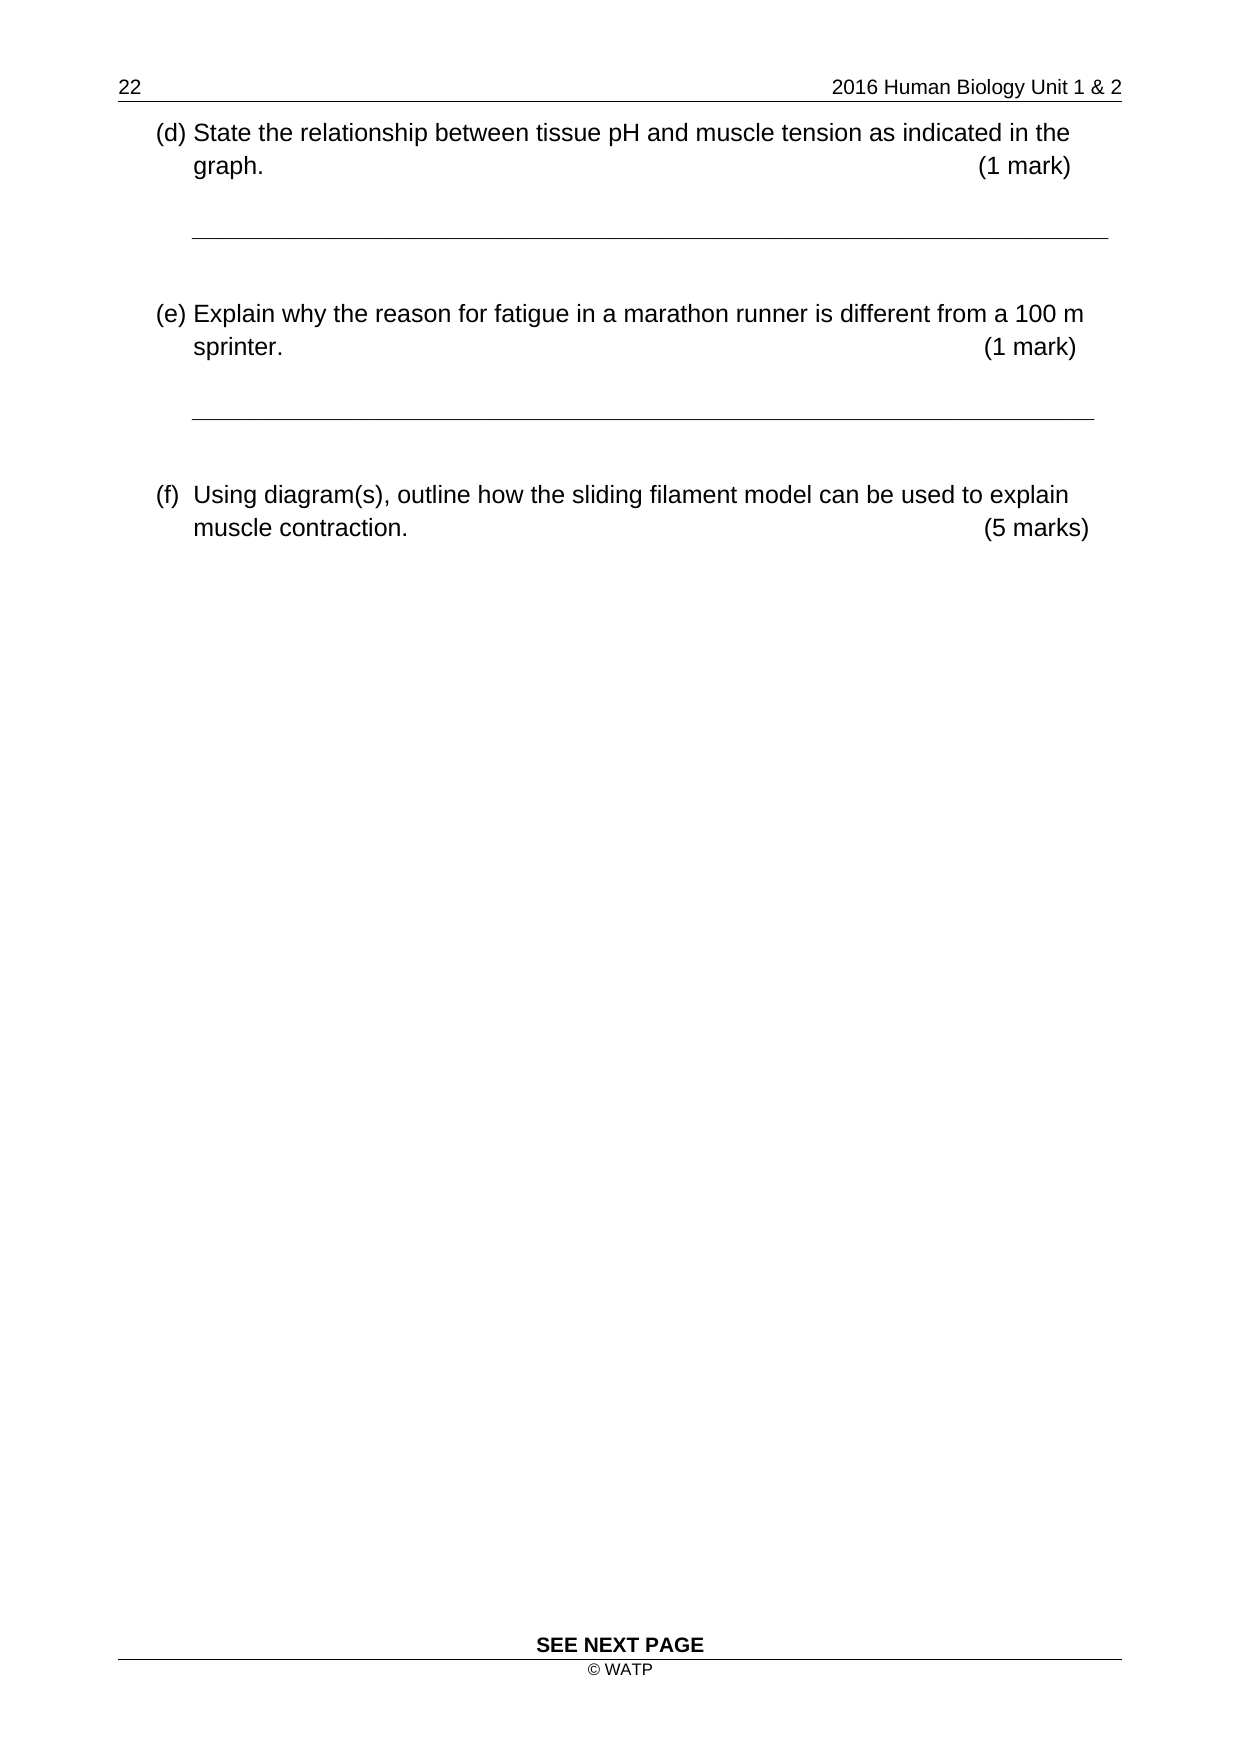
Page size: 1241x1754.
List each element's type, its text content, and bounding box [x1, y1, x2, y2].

list __________________________________________________________________ [193, 213, 1122, 242]
list _________________________________________________________________ [193, 394, 1122, 423]
list Using diagram(s), outline how the sliding filament model can be used to explain muscle contraction. (5 marks) [156, 480, 1122, 542]
list State the relationship between tissue pH and muscle tension as indicated in the graph. (1 mark) [156, 118, 1122, 180]
list Explain why the reason for fatigue in a marathon runner is different from a 100 m sprinter. (1 mark) [156, 299, 1122, 361]
